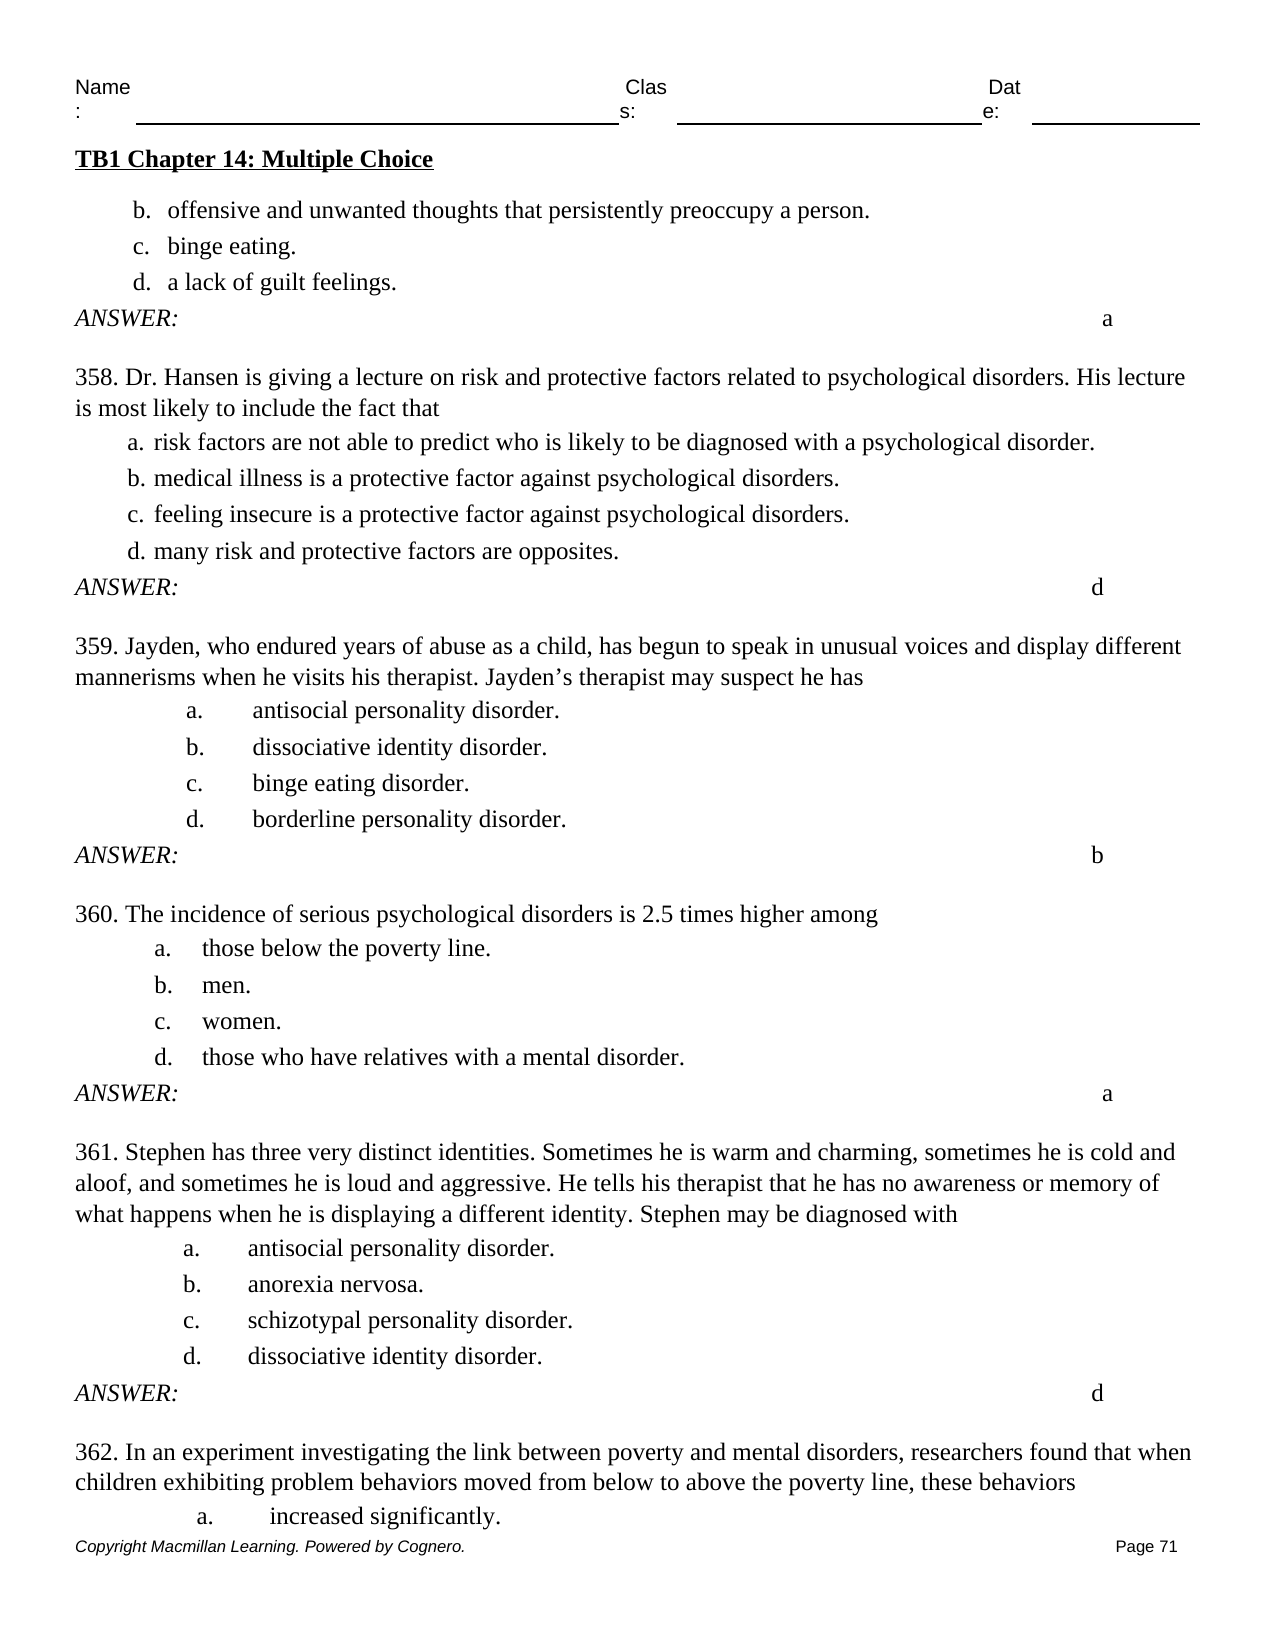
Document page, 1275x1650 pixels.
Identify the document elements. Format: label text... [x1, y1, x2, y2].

table_header 358. Dr. Hansen is giving a lecture on risk and protective factors related to psychological disorders. His lecture is most likely to include the fact that [75, 363, 1200, 604]
table_header 359. Jayden, who endured years of abuse as a child, has begun to speak in unusual voices and display different mannerisms when he visits his therapist. Jayden’s therapist may suspect he has [75, 631, 1200, 873]
table_header 360. The incidence of serious psychological disorders is 2.5 times higher among [75, 900, 1200, 1110]
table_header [75, 1437, 1200, 1534]
table_header 361. Stephen has three very distinct identities. Sometimes he is warm and charming, sometimes he is cold and aloof, and sometimes he is loud and aggressive. He tells his therapist that he has no awareness or memory of what happens when he is displaying a different identity. Stephen may be diagnosed with [75, 1138, 1200, 1410]
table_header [75, 192, 1200, 336]
